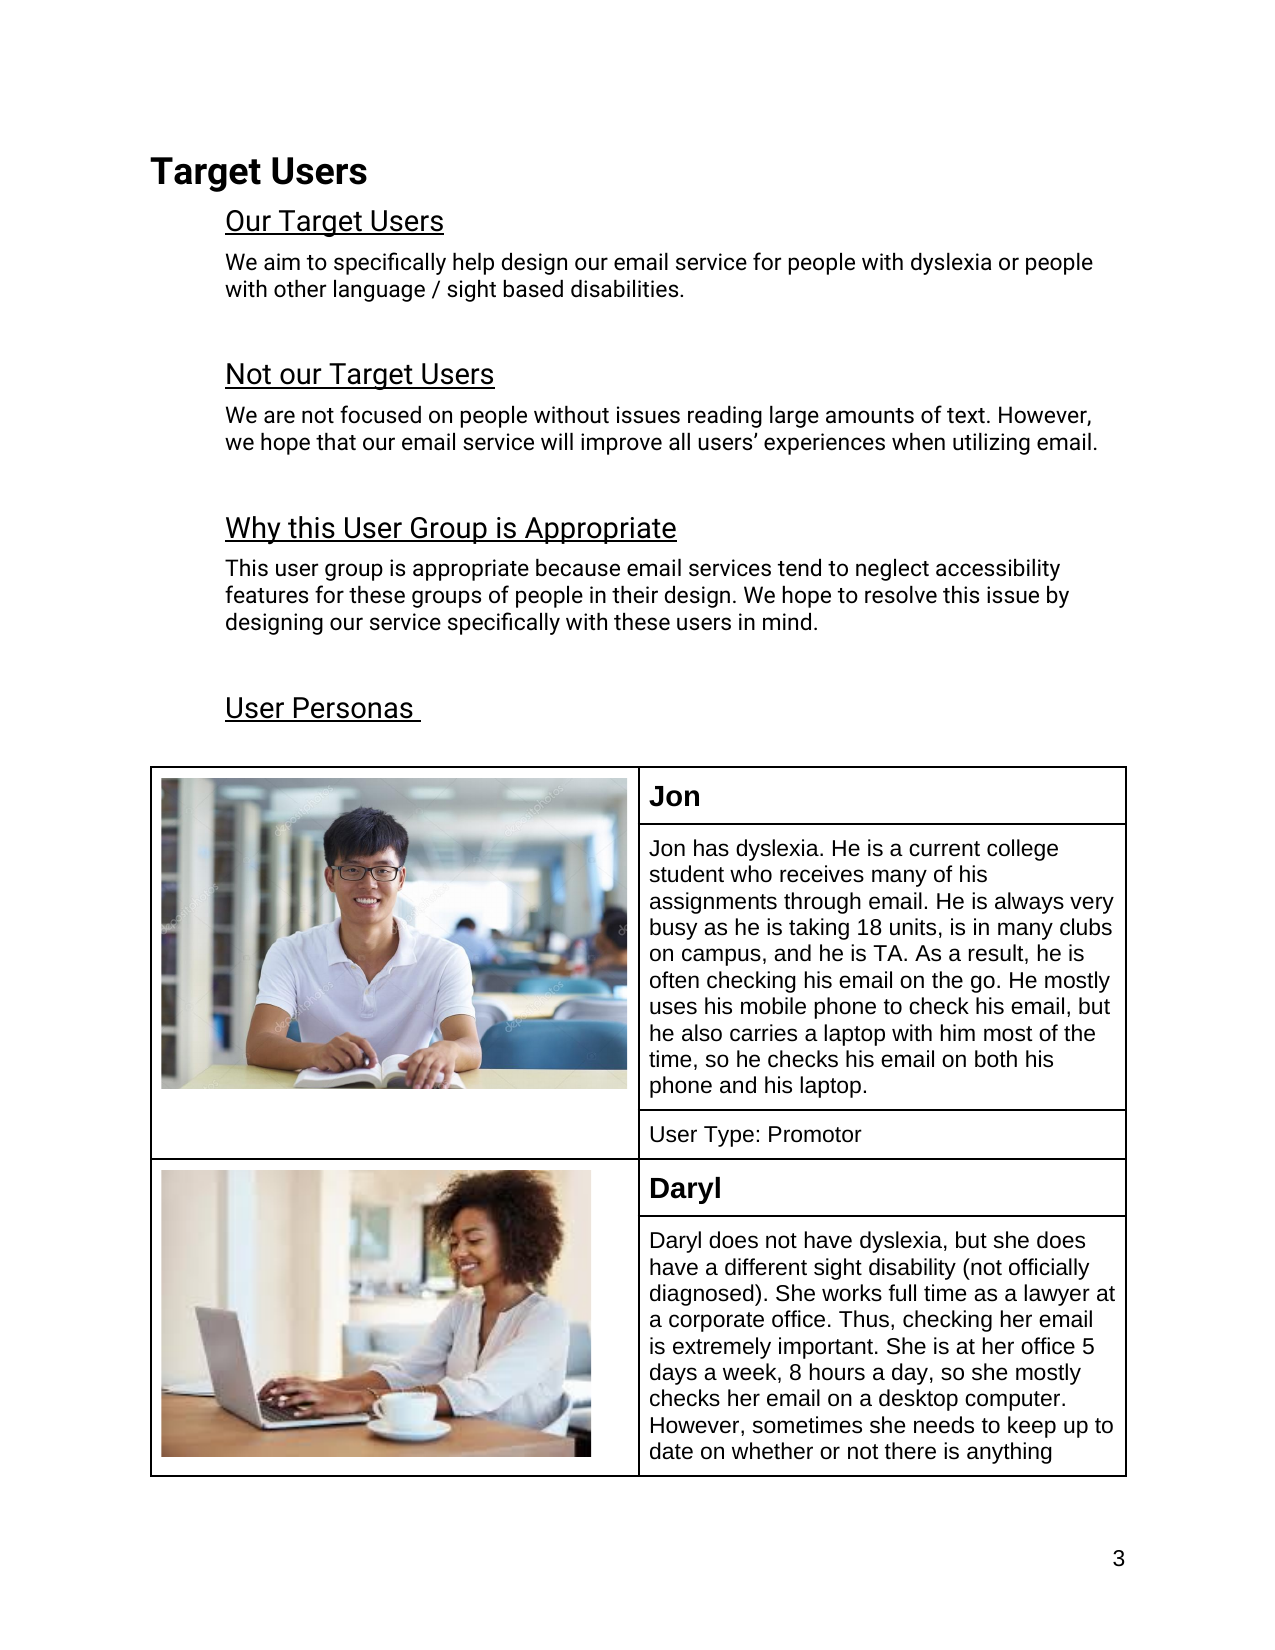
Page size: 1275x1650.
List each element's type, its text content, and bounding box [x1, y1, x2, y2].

subtitle Our Target Users [150, 204, 1125, 238]
text We aim to specifically help design our email service for people with dyslexia or people with other language / sight based disabilities. [225, 249, 1125, 303]
text We are not focused on people without issues reading large amounts of text. However, we hope that our email service will improve all users’ experiences when utilizing email. [225, 402, 1125, 456]
subtitle Why this User Group is Appropriate [150, 511, 1125, 545]
subtitle Target Users [150, 150, 1125, 194]
table_cell Jon has dyslexia. He is a current college student who receives many of his assignments through email. He is always very busy as he is taking 18 units, is in many clubs on campus, and he is TA. As a result, he is often checking his email on the go. He mostly uses his mobile phone to check his email, but he also carries a laptop with him most of the time, so he checks his email on both his phone and his laptop. [640, 825, 1125, 1109]
text This user group is appropriate because email services tend to neglect accessibility features for these groups of people in their design. We hope to resolve this issue by designing our service specifically with these users in mind. [225, 556, 1125, 636]
picture [161, 778, 628, 1089]
table_cell [152, 1160, 638, 1475]
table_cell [640, 1217, 1125, 1475]
subtitle User Personas [150, 691, 1125, 725]
table_header [152, 768, 638, 1158]
table_cell Daryl [640, 1160, 1125, 1215]
subtitle Not our Target Users [150, 358, 1125, 392]
picture [161, 1170, 592, 1457]
table_header Jon [640, 768, 1125, 822]
table_cell User Type: Promotor [640, 1111, 1125, 1158]
